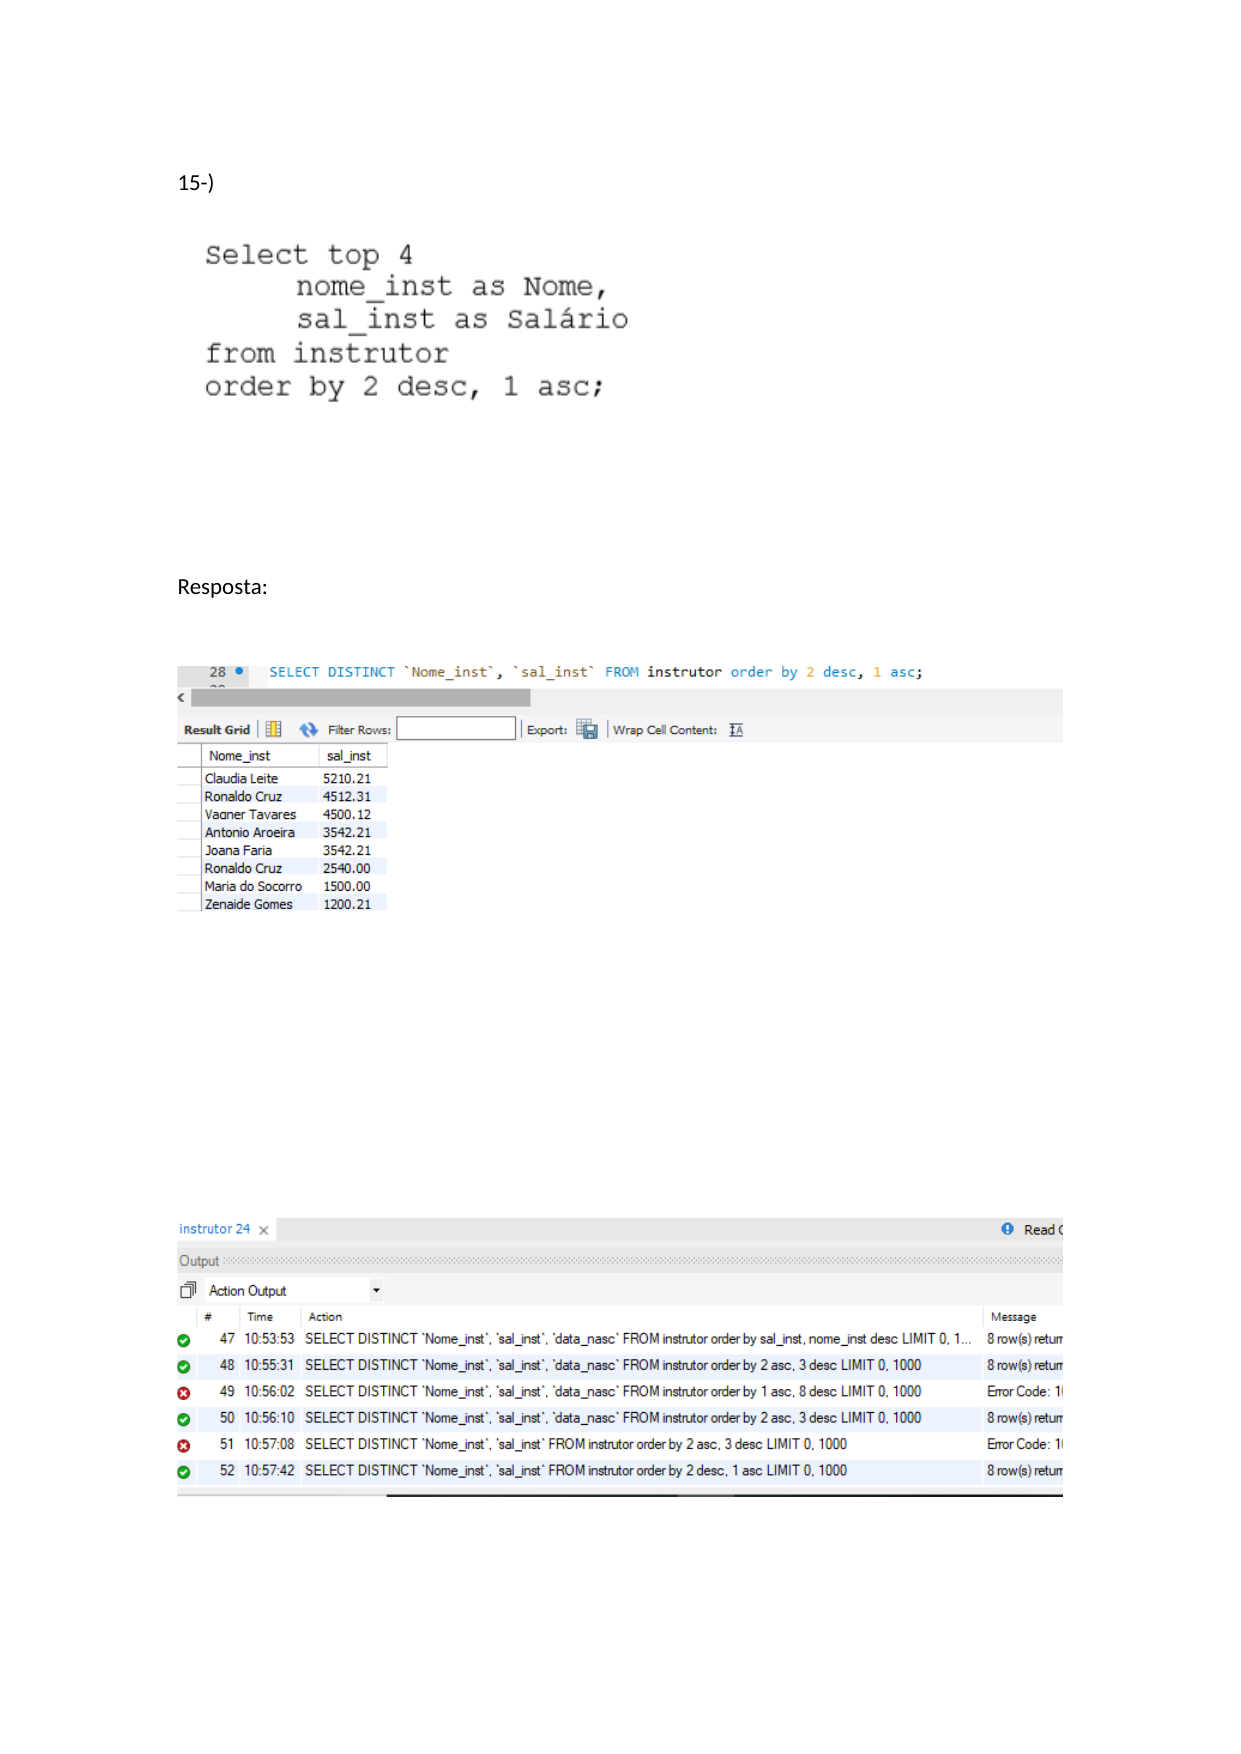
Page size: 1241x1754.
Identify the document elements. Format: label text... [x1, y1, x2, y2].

text 15-) [177, 168, 1063, 196]
picture [177, 666, 1063, 1497]
text Resposta: [177, 572, 1063, 600]
picture [177, 214, 1048, 460]
